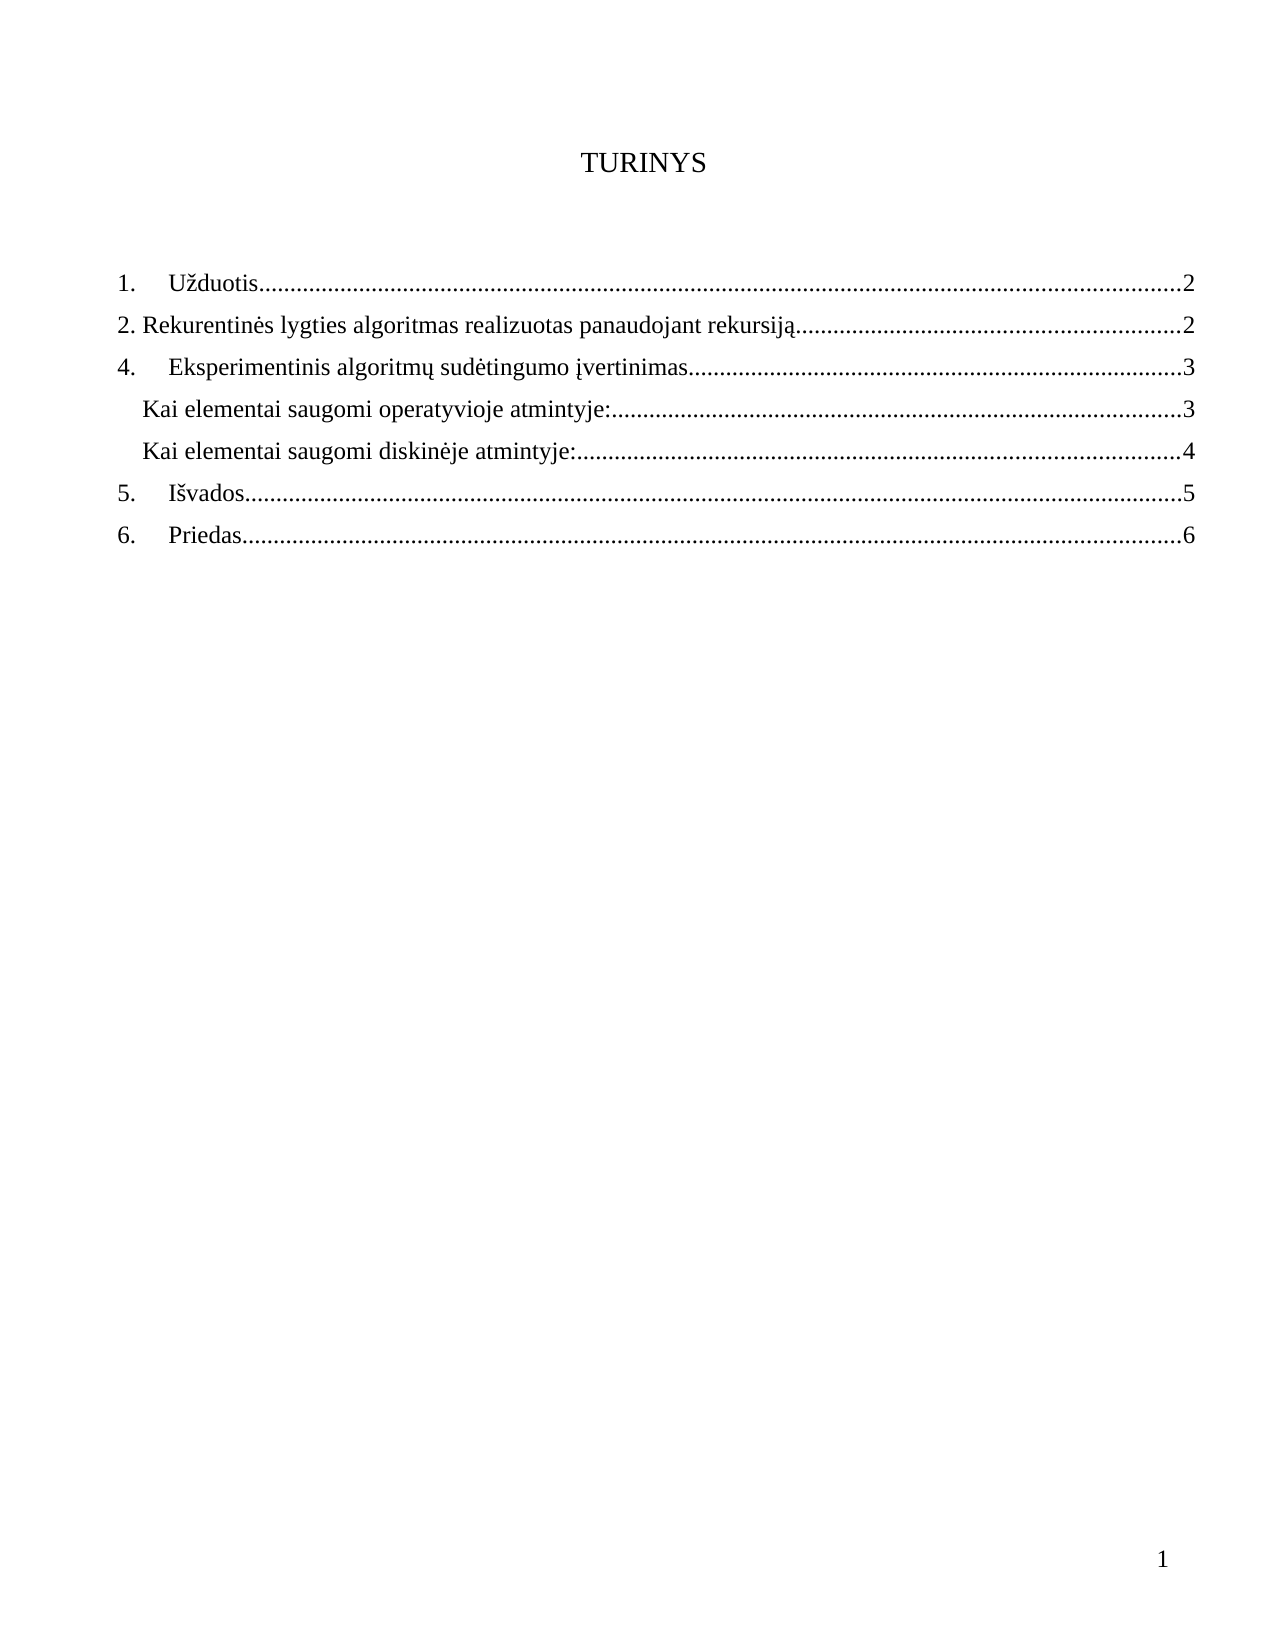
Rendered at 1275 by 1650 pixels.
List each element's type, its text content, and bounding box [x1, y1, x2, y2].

text TURINYS [118, 145, 1169, 178]
